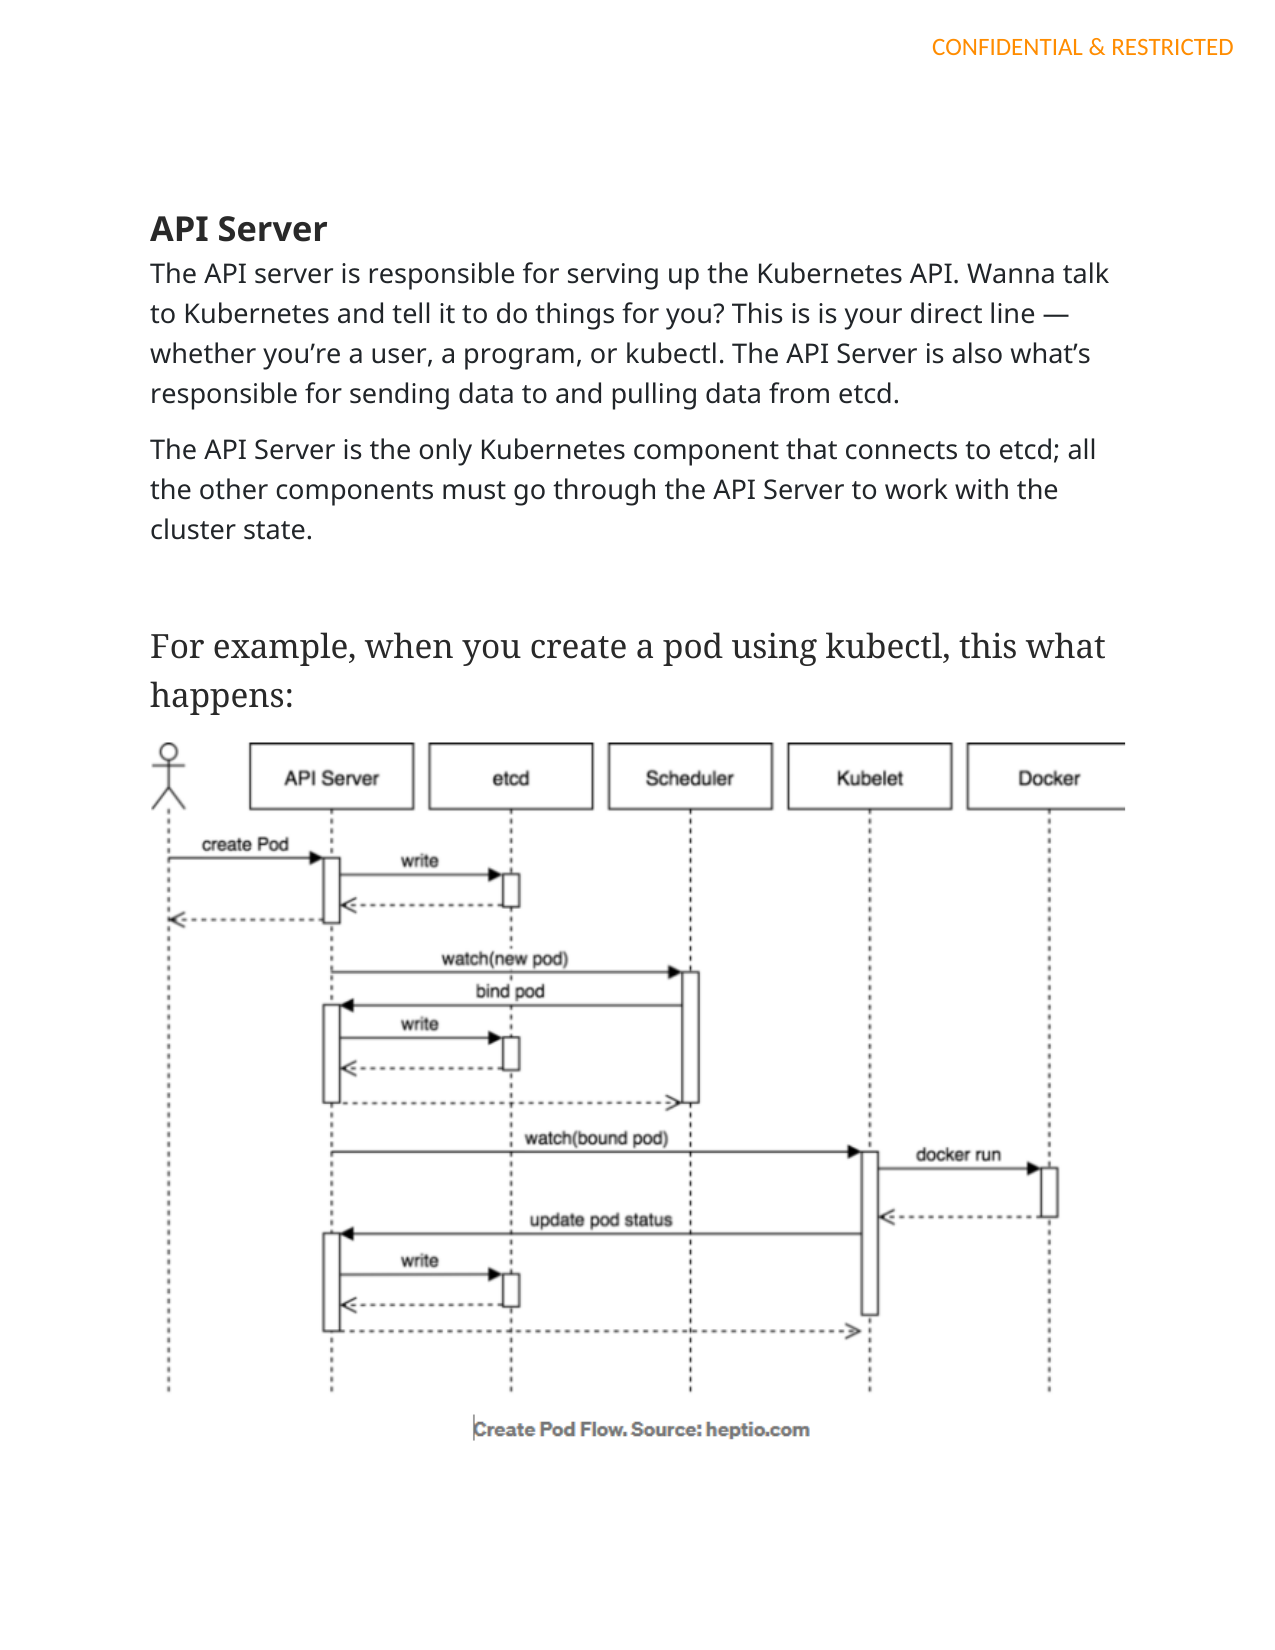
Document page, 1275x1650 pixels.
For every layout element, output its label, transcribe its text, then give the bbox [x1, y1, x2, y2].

text The API server is responsible for serving up the Kubernetes API. Wanna talk to Kubernetes and tell it to do things for you? This is is your direct line — whether you’re a user, a program, or kubectl. The API Server is also what’s responsible for sending data to and pulling data from etcd. [150, 255, 1125, 411]
picture [150, 737, 1125, 1448]
text The API Server is the only Kubernetes component that connects to etcd; all the other components must go through the API Server to work with the cluster state. [150, 431, 1125, 547]
subtitle API Server [150, 204, 1125, 251]
text For example, when you create a pod using kubectl, this what happens: [150, 623, 1125, 717]
